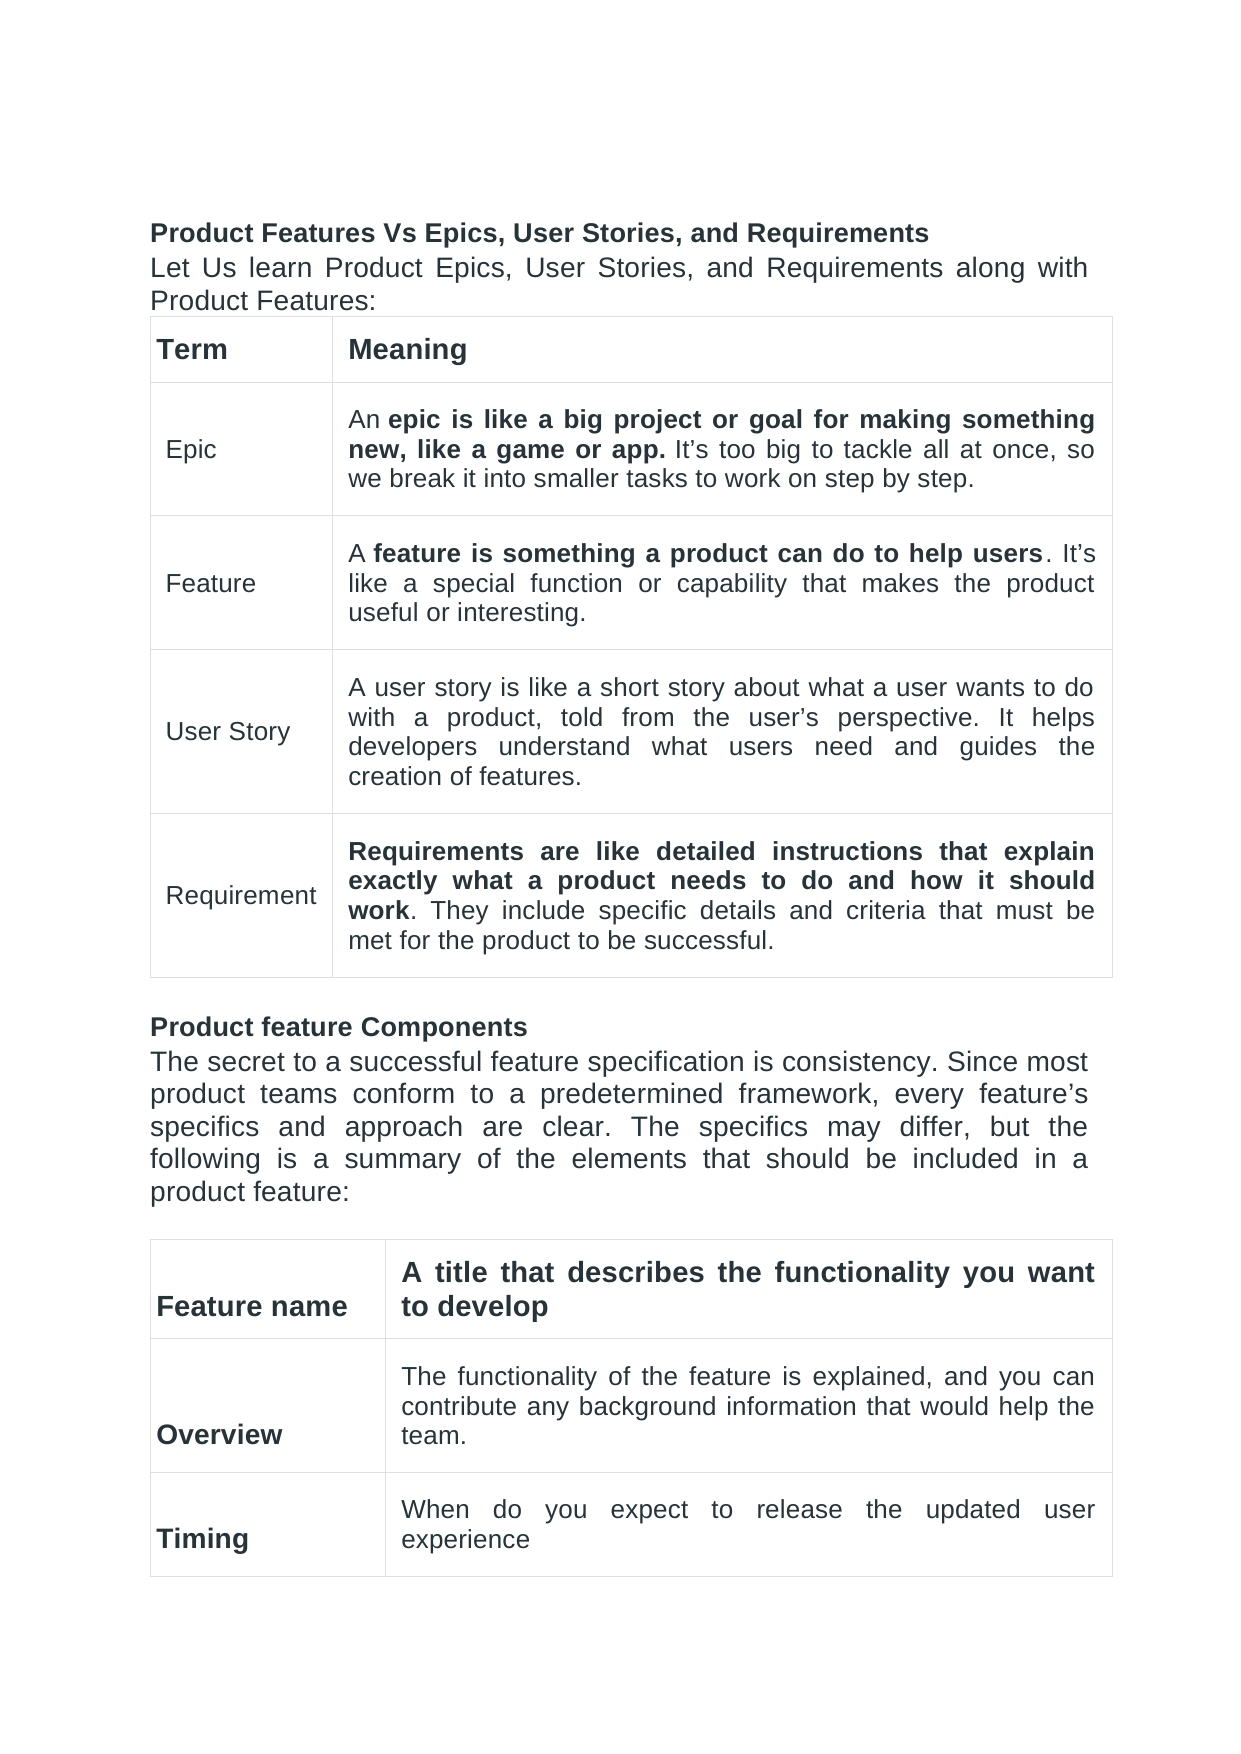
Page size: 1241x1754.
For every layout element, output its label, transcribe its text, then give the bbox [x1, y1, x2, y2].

subtitle Product Features Vs Epics, User Stories, and Requirements [150, 217, 1090, 249]
table_header A title that describes the functionality you want to develop [386, 1240, 1112, 1338]
table_cell Feature [151, 516, 332, 649]
table_cell When do you expect to release the updated user experience [386, 1473, 1112, 1576]
table_header Term [151, 317, 332, 381]
table_header Meaning [333, 317, 1112, 381]
table_cell User Story [151, 650, 332, 813]
table_cell Overview [151, 1339, 385, 1472]
table_cell A user story is like a short story about what a user wants to do with a product, told from the user’s perspective. It helps developers understand what users need and guides the creation of features. [333, 650, 1112, 813]
table_cell The functionality of the feature is explained, and you can contribute any background information that would help the team. [386, 1339, 1112, 1472]
table_cell Requirements are like detailed instructions that explain exactly what a product needs to do and how it should work. They include specific details and criteria that must be met for the product to be successful. [333, 814, 1112, 977]
table_cell A feature is something a product can do to help users. It’s like a special function or capability that makes the product useful or interesting. [333, 516, 1112, 649]
table_cell Epic [151, 383, 332, 515]
table_cell Timing [151, 1473, 385, 1576]
table_header Feature name [151, 1240, 385, 1338]
subtitle Product feature Components [150, 1011, 1090, 1042]
text The secret to a successful feature specification is consistency. Since most product teams conform to a predetermined framework, every feature’s specifics and approach are clear. The specifics may differ, but the following is a summary of the elements that should be included in a product feature: [150, 1045, 1090, 1207]
table_cell An epic is like a big project or goal for making something new, like a game or app. It’s too big to tackle all at once, so we break it into smaller tasks to work on step by step. [333, 383, 1112, 515]
table_cell Requirement [151, 814, 332, 977]
text Let Us learn Product Epics, User Stories, and Requirements along with Product Features: [150, 251, 1090, 316]
